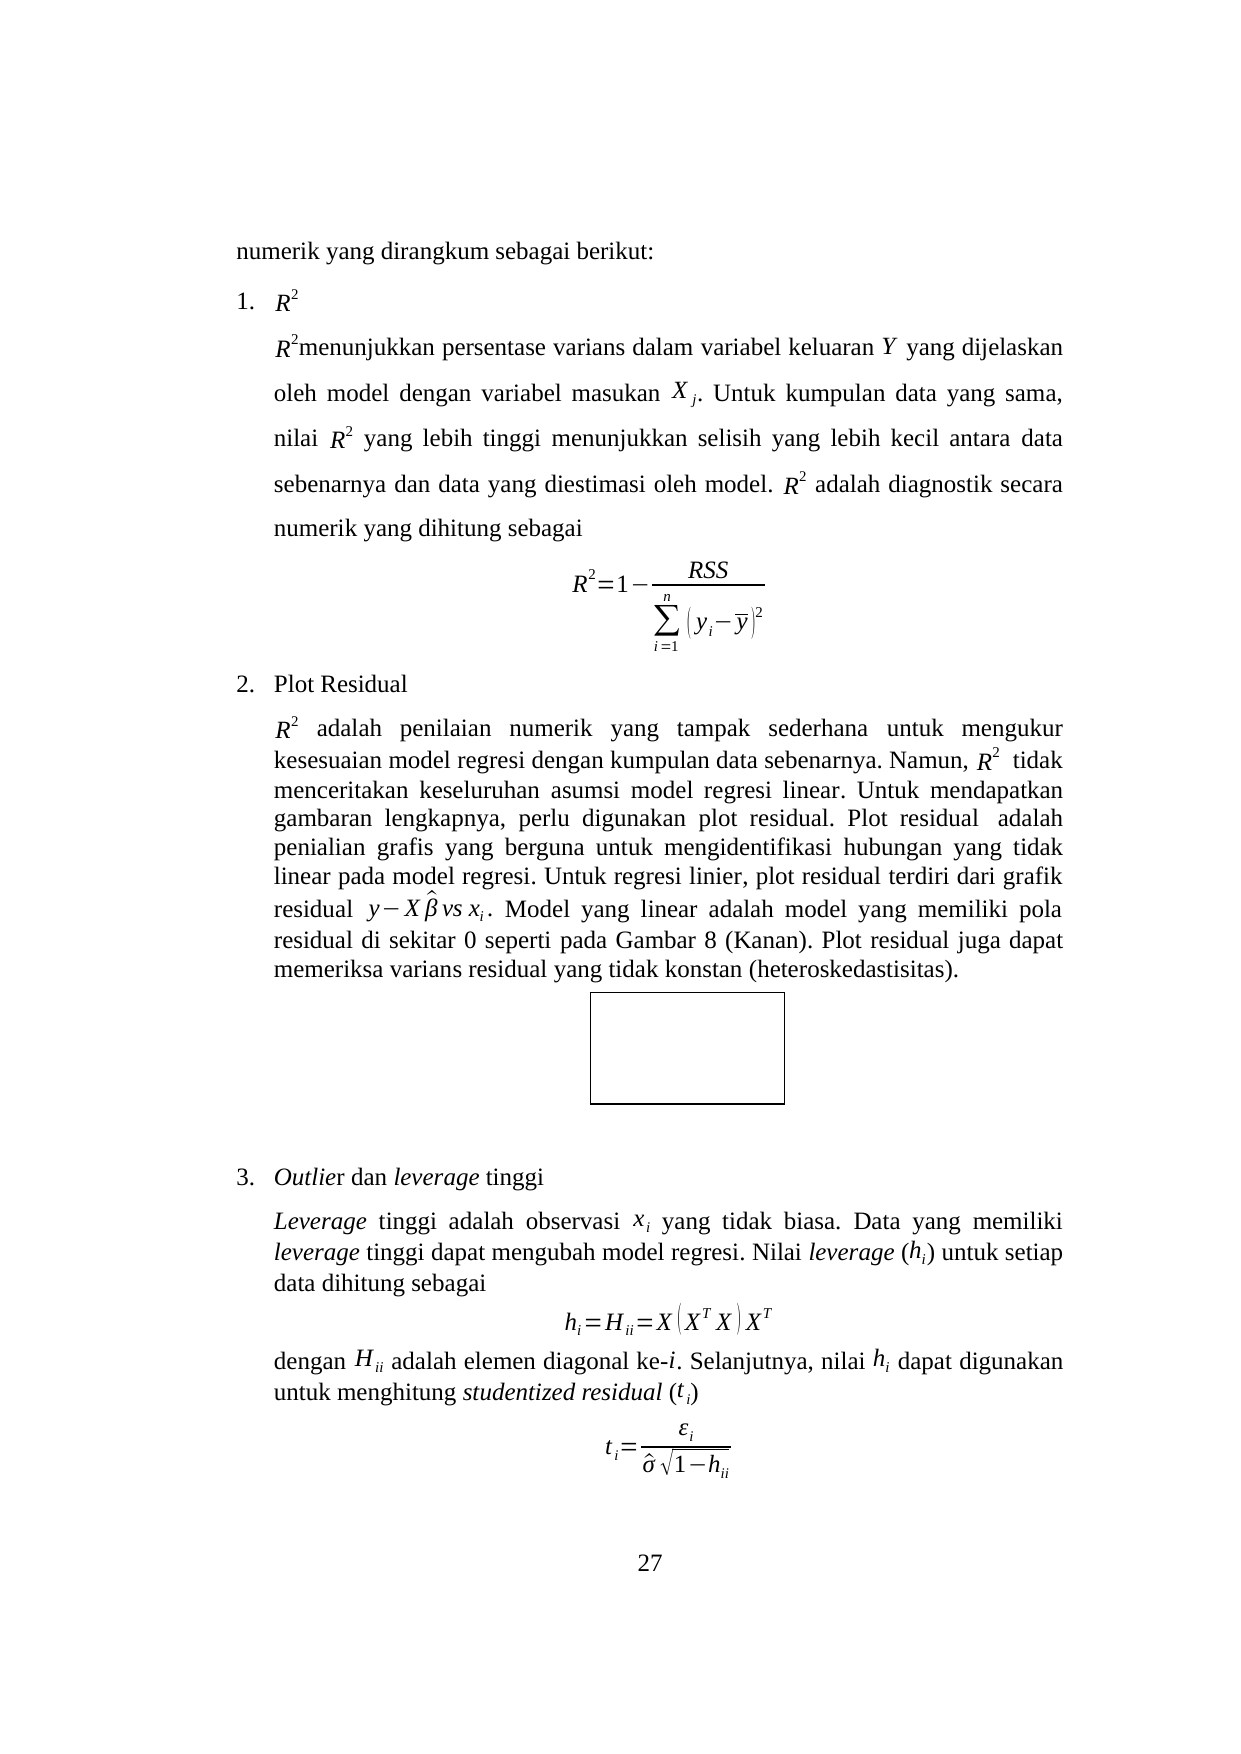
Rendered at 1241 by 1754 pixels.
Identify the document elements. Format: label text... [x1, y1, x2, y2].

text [236, 236, 1063, 265]
text menunjukkan persentase varians dalam variabel keluaran yang dijelaskan oleh model dengan variabel masukan . Untuk kumpulan data yang sama, nilai yang lebih tinggi menunjukkan selisih yang lebih kecil antara data sebenarnya dan data yang diestimasi oleh model. adalah diagnostik secara numerik yang dihitung sebagai [274, 331, 1063, 542]
text adalah penilaian numerik yang tampak sederhana untuk mengukur kesesuaian model regresi dengan kumpulan data sebenarnya. Namun, tidak menceritakan keseluruhan asumsi model regresi linear. Untuk mendapatkan gambaran lengkapnya, perlu digunakan plot residual. Plot residual adalah penialian grafis yang berguna untuk mengidentifikasi hubungan yang tidak linear pada model regresi. Untuk regresi linier, plot residual terdiri dari grafik residual Model yang linear adalah model yang memiliki pola residual di sekitar 0 seperti pada Gambar 8 (Kanan). Plot residual juga dapat memeriksa varians residual yang tidak konstan (heteroskedastisitas). [274, 712, 1063, 982]
text dengan adalah elemen diagonal ke-. Selanjutnya, nilai dapat digunakan untuk menghitung studentized residual () [274, 1345, 1063, 1407]
list Plot Residual [236, 669, 1063, 698]
text Leverage tinggi adalah observasi yang tidak biasa. Data yang memiliki leverage tinggi dapat mengubah model regresi. Nilai leverage () untuk setiap data dihitung sebagai [274, 1205, 1063, 1296]
list Outlier dan leverage tinggi [236, 1162, 1063, 1191]
